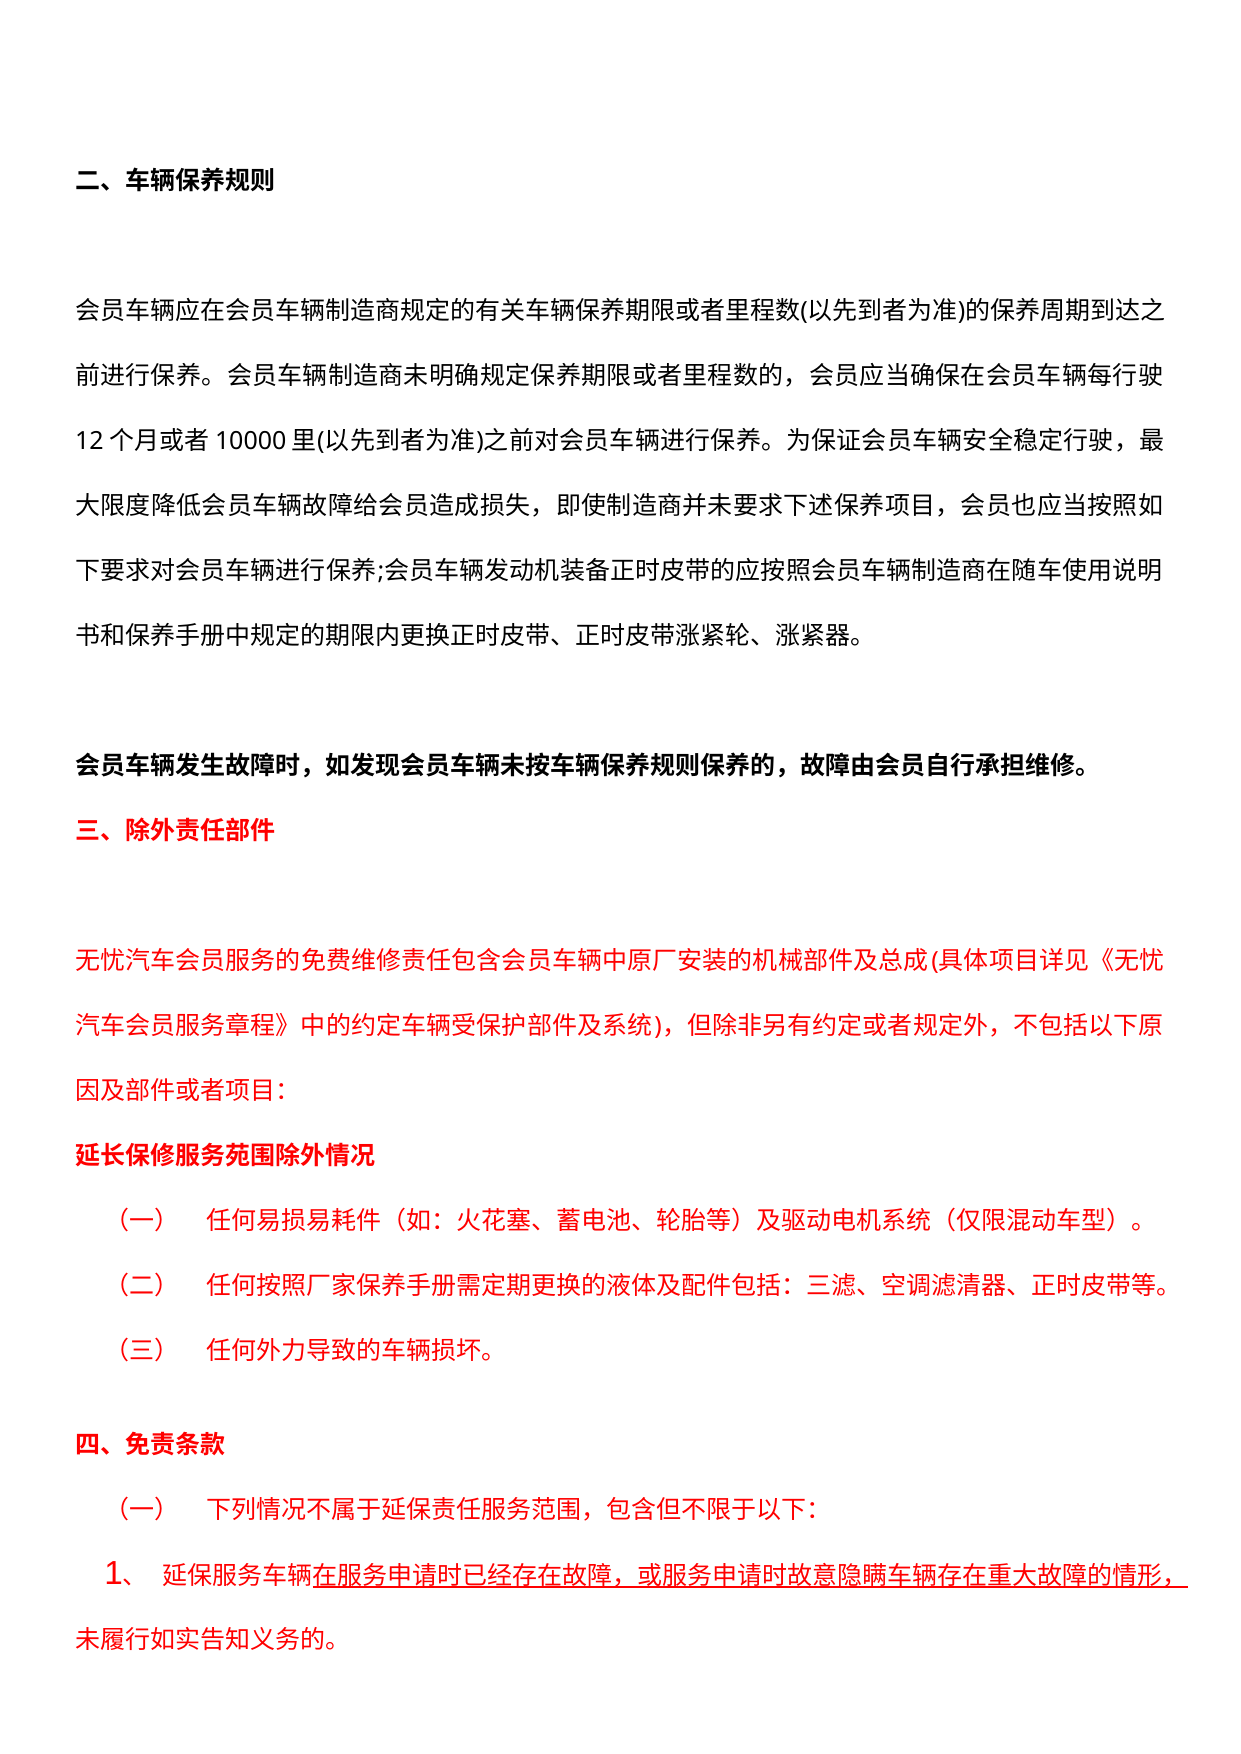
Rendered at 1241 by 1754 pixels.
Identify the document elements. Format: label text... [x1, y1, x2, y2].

text 四、免责条款 [75, 1410, 1165, 1475]
text （二） 任何按照厂家保养手册需定期更换的液体及配件包括：三滤、空调滤清器、正时皮带等。 [75, 1251, 1165, 1316]
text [75, 81, 1165, 1186]
text （三） 任何外力导致的车辆损坏。 [75, 1316, 1165, 1381]
text （一） 任何易损易耗件（如：火花塞、蓄电池、轮胎等）及驱动电机系统（仅限混动车型）。 [75, 1186, 1165, 1251]
text 1、 延保服务车辆在服务申请时已经存在故障，或服务申请时故意隐瞒车辆存在重大故障的情形，未履行如实告知义务的。 [75, 1540, 1165, 1670]
text （一） 下列情况不属于延保责任服务范围，包含但不限于以下： [75, 1475, 1165, 1540]
